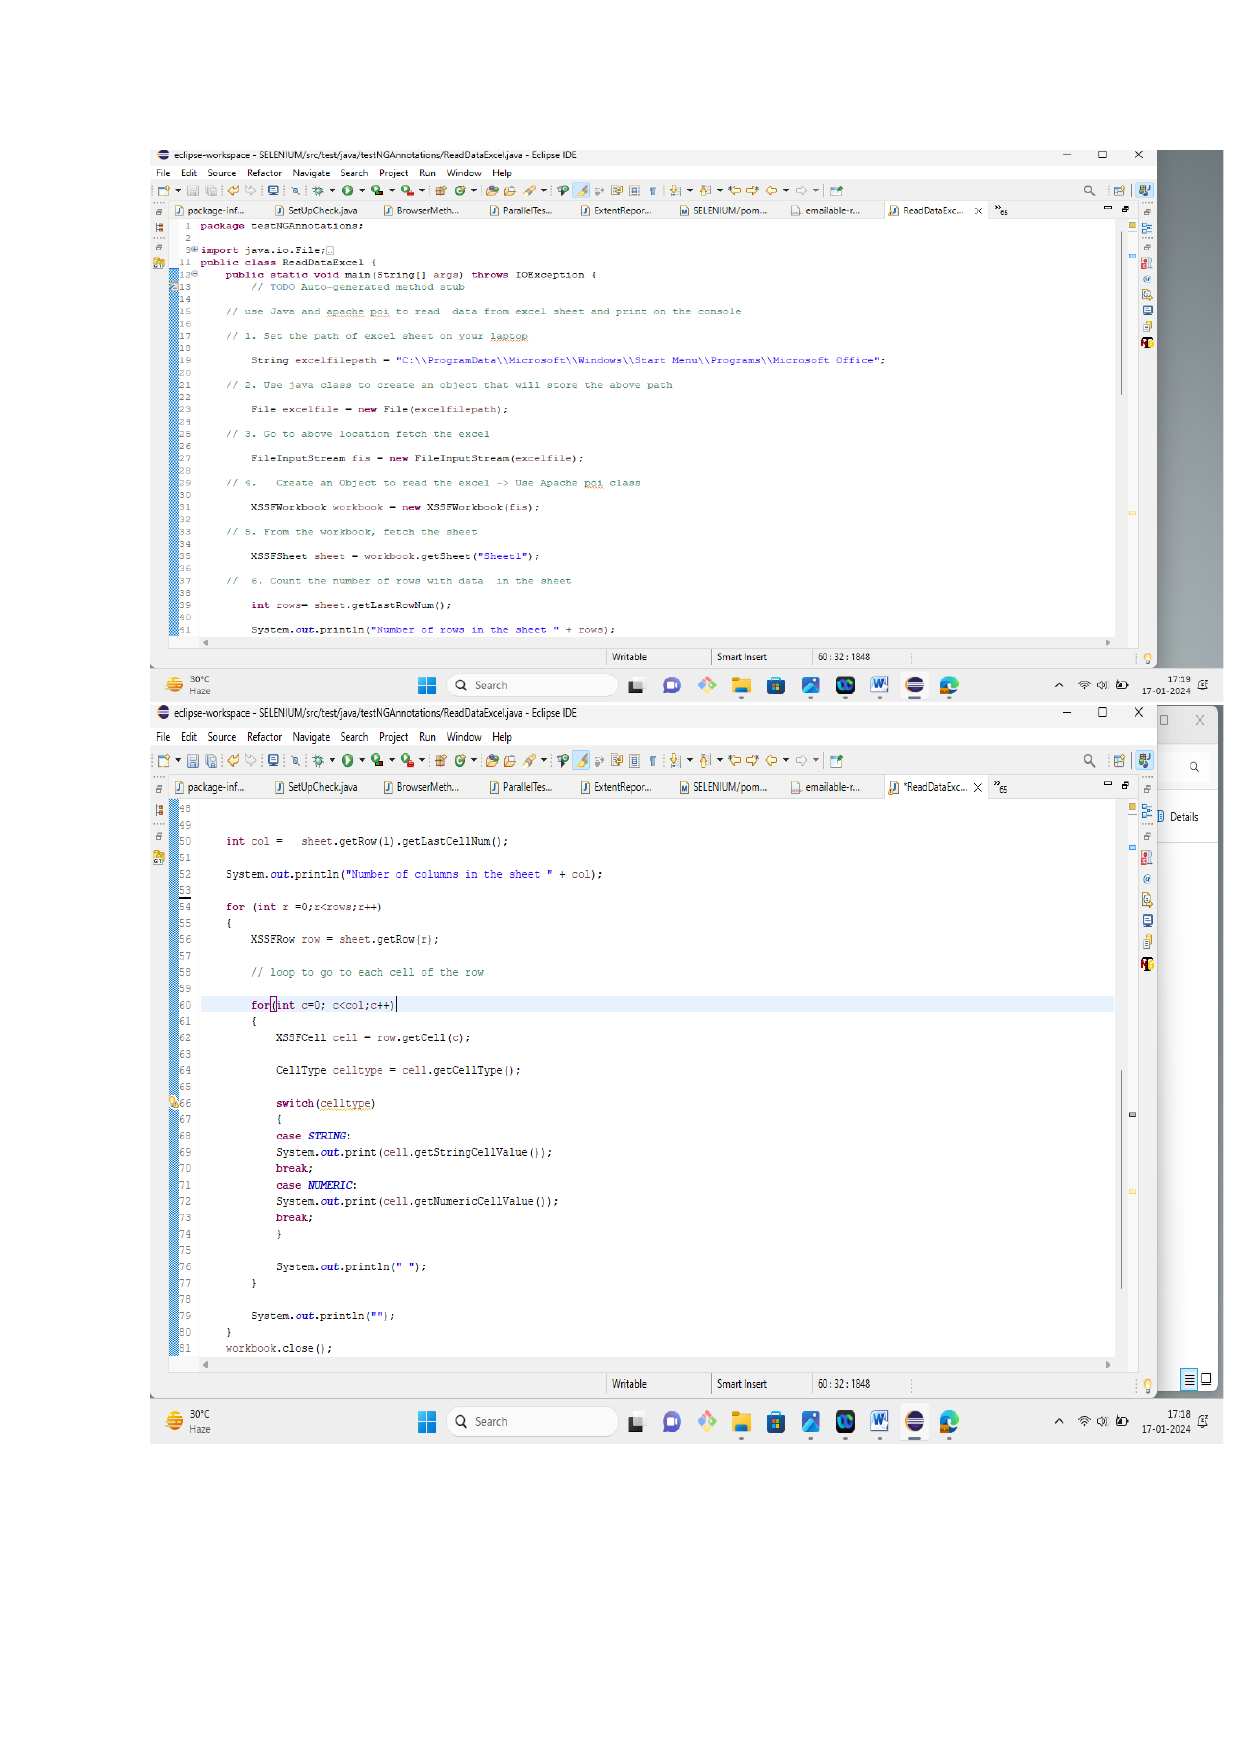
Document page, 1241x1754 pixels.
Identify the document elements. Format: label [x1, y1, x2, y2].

picture [150, 150, 1224, 702]
picture [150, 705, 1224, 1444]
